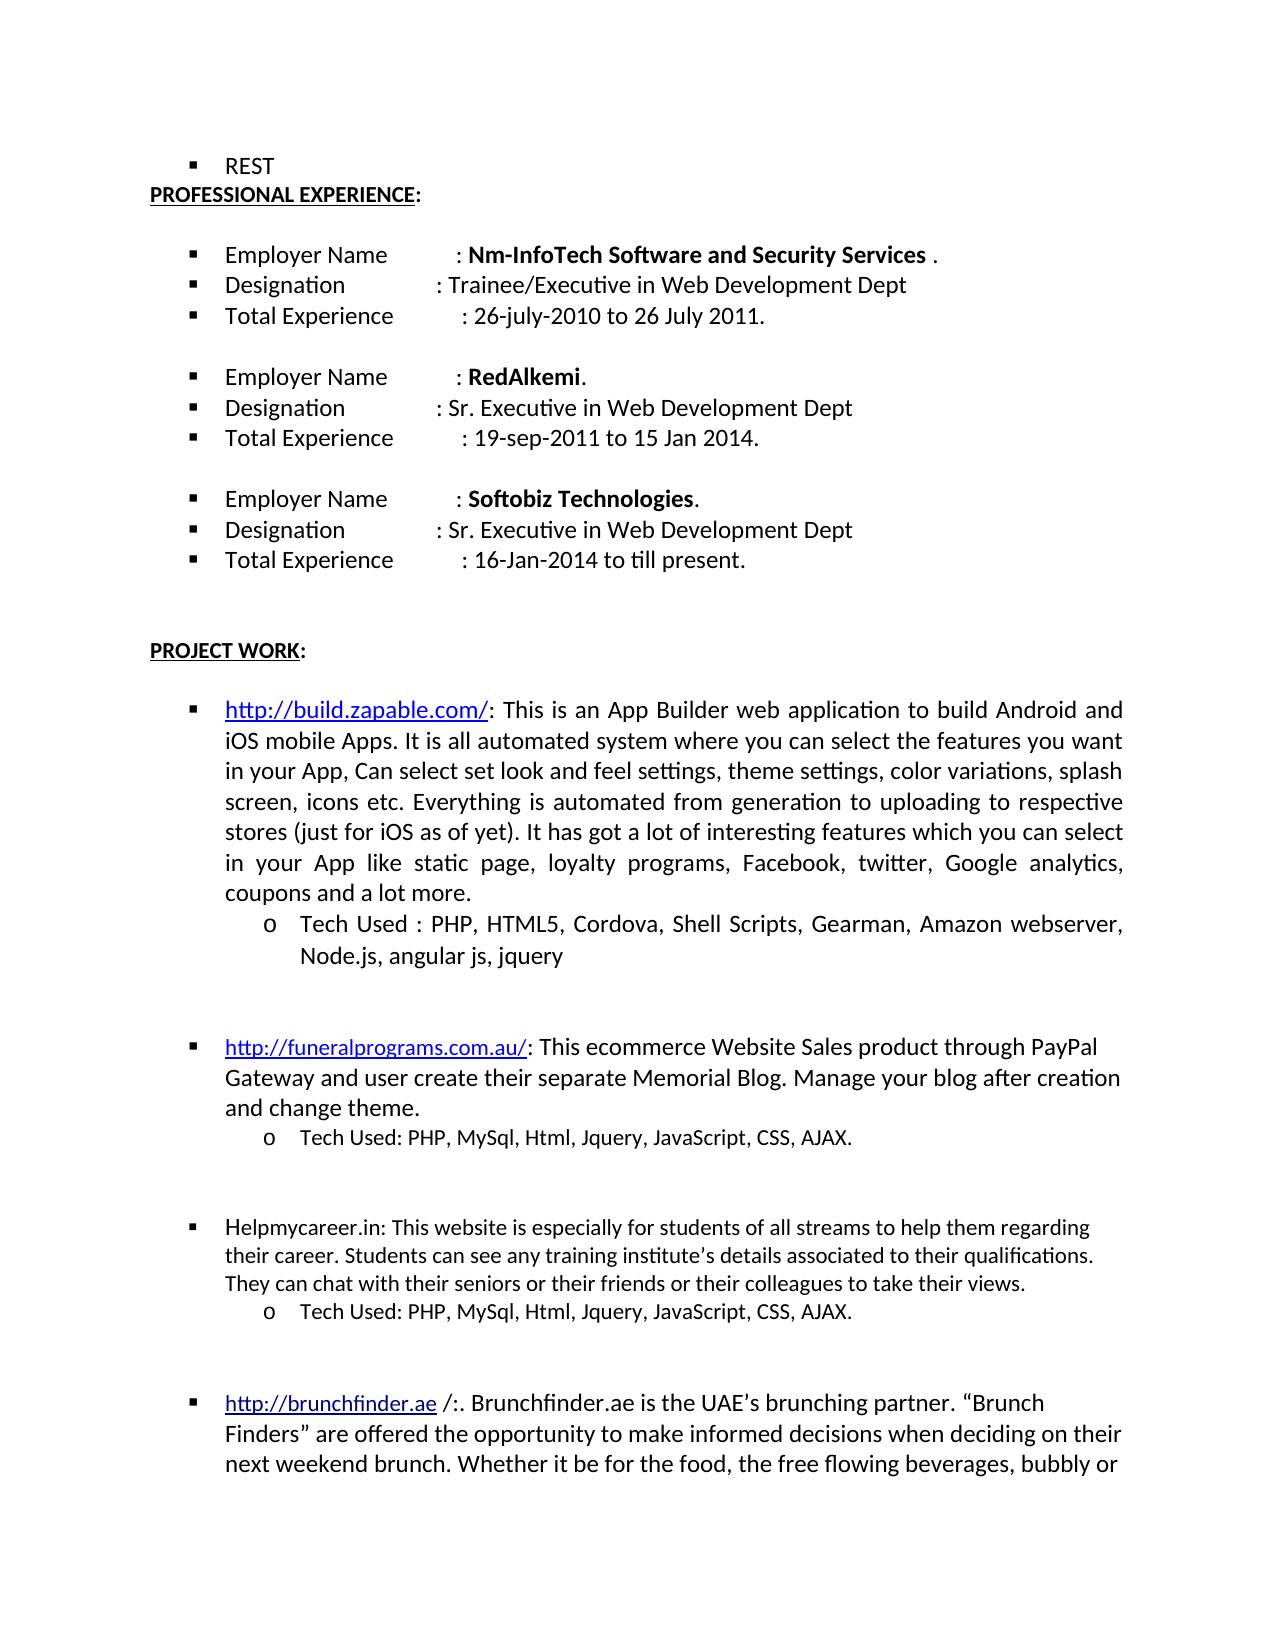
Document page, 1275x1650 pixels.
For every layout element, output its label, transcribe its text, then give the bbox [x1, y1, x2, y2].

list Employer Name : Nm-InfoTech Software and Security Services . [187, 239, 1125, 269]
list Designation : Sr. Executive in Web Development Dept [187, 514, 1125, 544]
list http://build.zapable.com/: This is an App Builder web application to build Android and iOS mobile Apps. It is all automated system where you can select the features you want in your App, Can select set look and feel settings, theme settings, color variations, splash screen, icons etc. Everything is automated from generation to uploading to respective stores (just for iOS as of yet). It has got a lot of interesting features which you can select in your App like static page, loyalty programs, Facebook, twitter, Google analytics, coupons and a lot more. [187, 694, 1125, 908]
list Tech Used: PHP, MySql, Html, Jquery, JavaScript, CSS, AJAX. [262, 1297, 1125, 1326]
list http://funeralprograms.com.au/: This ecommerce Website Sales product through PayPal Gateway and user create their separate Memorial Blog. Manage your blog after creation and change theme. [187, 1031, 1125, 1123]
list Tech Used : PHP, HTML5, Cordova, Shell Scripts, Gearman, Amazon webserver, Node.js, angular js, jquery [262, 908, 1125, 970]
list Designation : Sr. Executive in Web Development Dept [187, 392, 1125, 422]
list Employer Name : Softobiz Technologies. [187, 483, 1125, 514]
list Helpmycareer.in: This website is especially for students of all streams to help them regarding their career. Students can see any training institute’s details associated to their qualifications. They can chat with their seniors or their friends or their colleagues to take their views. [187, 1211, 1125, 1297]
list Total Experience : 16-Jan-2014 to till present. [187, 544, 1125, 575]
list Total Experience : 26-july-2010 to 26 July 2011. [187, 300, 1125, 331]
text PROFESSIONAL EXPERIENCE: [150, 181, 1125, 208]
list Employer Name : RedAlkemi. [187, 361, 1125, 392]
list Total Experience : 19-sep-2011 to 15 Jan 2014. [187, 422, 1125, 453]
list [187, 1387, 1125, 1479]
list Designation : Trainee/Executive in Web Development Dept [187, 269, 1125, 300]
text PROJECT WORK: [150, 636, 1125, 664]
list REST [187, 150, 1125, 181]
list Tech Used: PHP, MySql, Html, Jquery, JavaScript, CSS, AJAX. [262, 1123, 1125, 1152]
